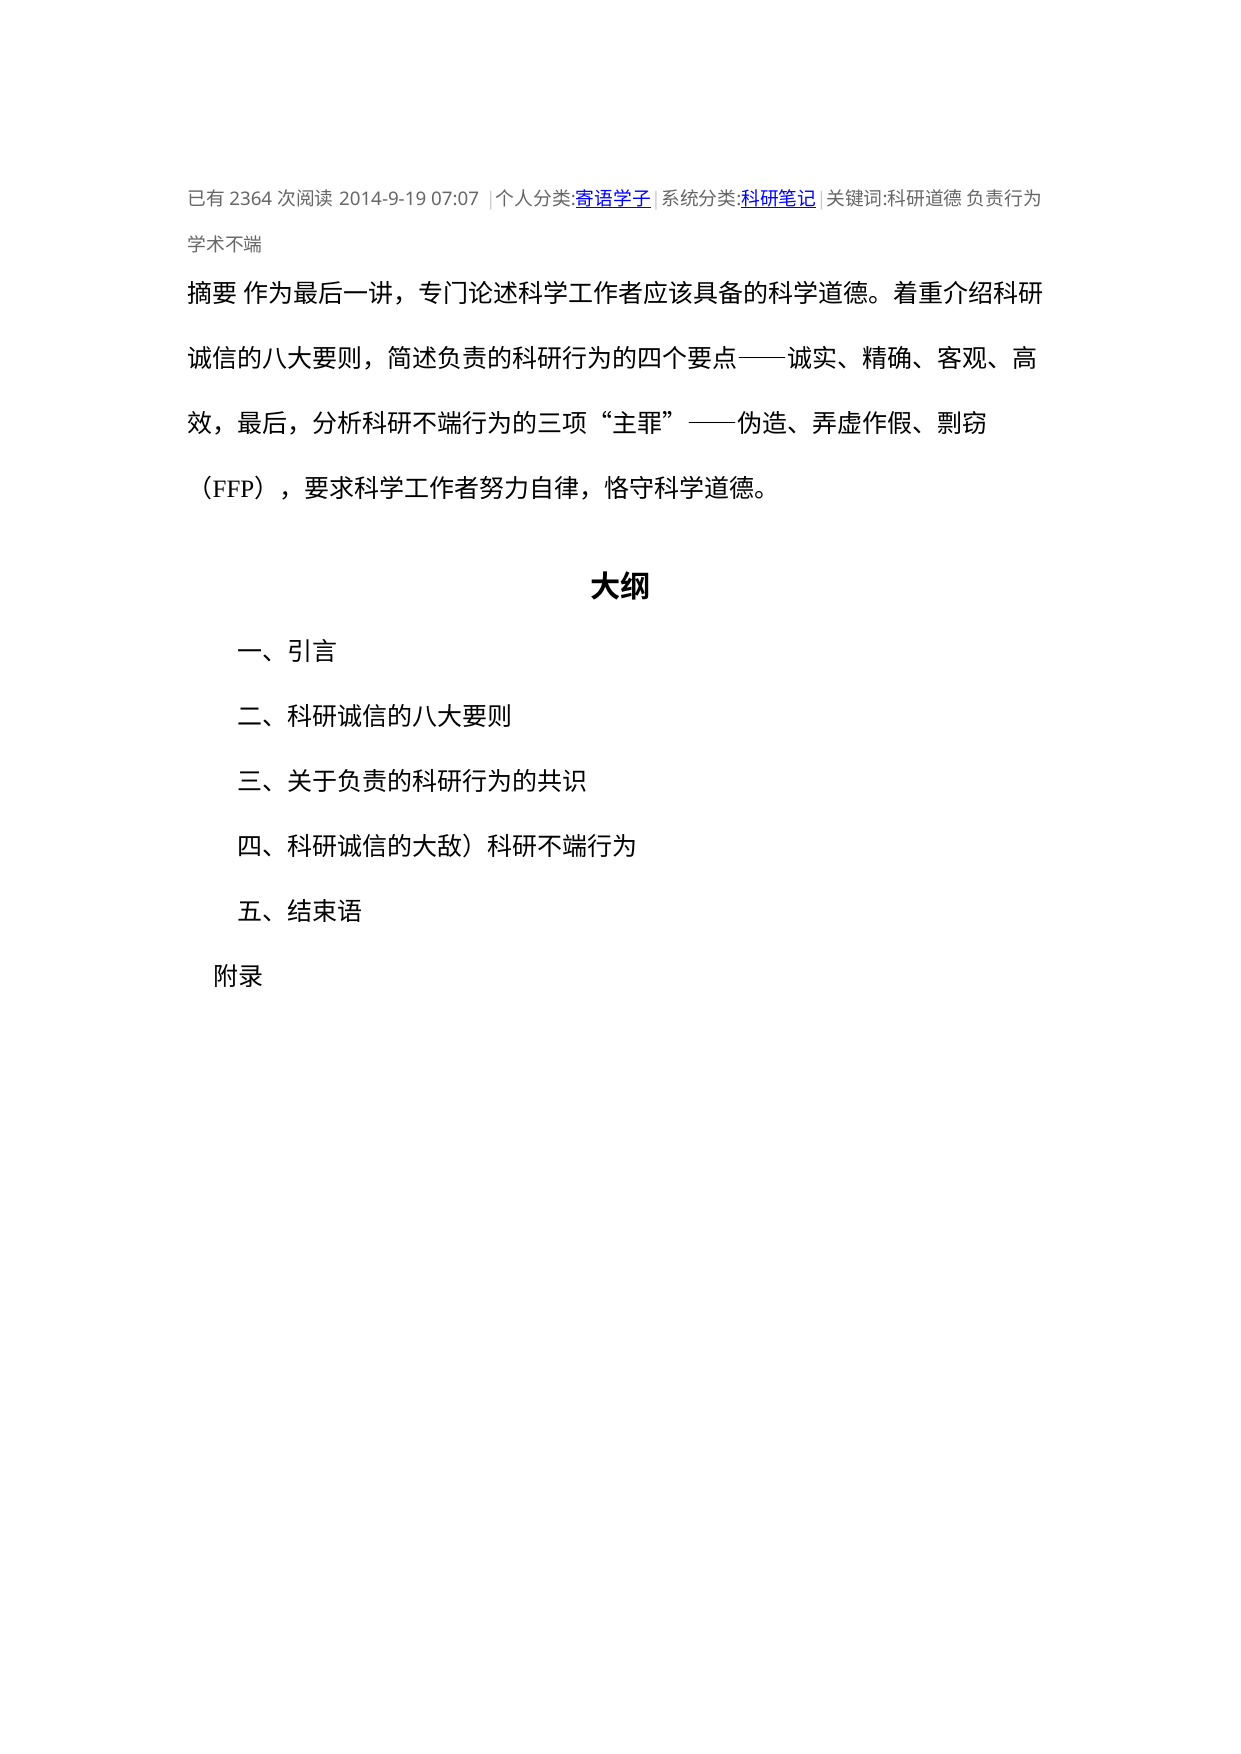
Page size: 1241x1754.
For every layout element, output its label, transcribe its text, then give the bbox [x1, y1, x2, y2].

text 三、关于负责的科研行为的共识 [237, 747, 1053, 812]
text 一、引言 [237, 617, 1053, 682]
text 四、科研诚信的大敌）科研不端行为 [237, 812, 1053, 877]
text 已有 2364 次阅读 2014-9-19 07:07 |个人分类:寄语学子|系统分类:科研笔记|关键词:科研道德 负责行为 学术不端 [187, 162, 1053, 259]
text 附录 [187, 942, 1053, 1007]
text 二、科研诚信的八大要则 [237, 682, 1053, 747]
text 五、结束语 [237, 877, 1053, 942]
text 摘要 作为最后一讲，专门论述科学工作者应该具备的科学道德。着重介绍科研诚信的八大要则，简述负责的科研行为的四个要点——诚实、精确、客观、高效，最后，分析科研不端行为的三项“主罪”——伪造、弄虚作假、剽窃（FFP），要求科学工作者努力自律，恪守科学道德。 [187, 259, 1053, 519]
text 大纲 [187, 552, 1053, 617]
